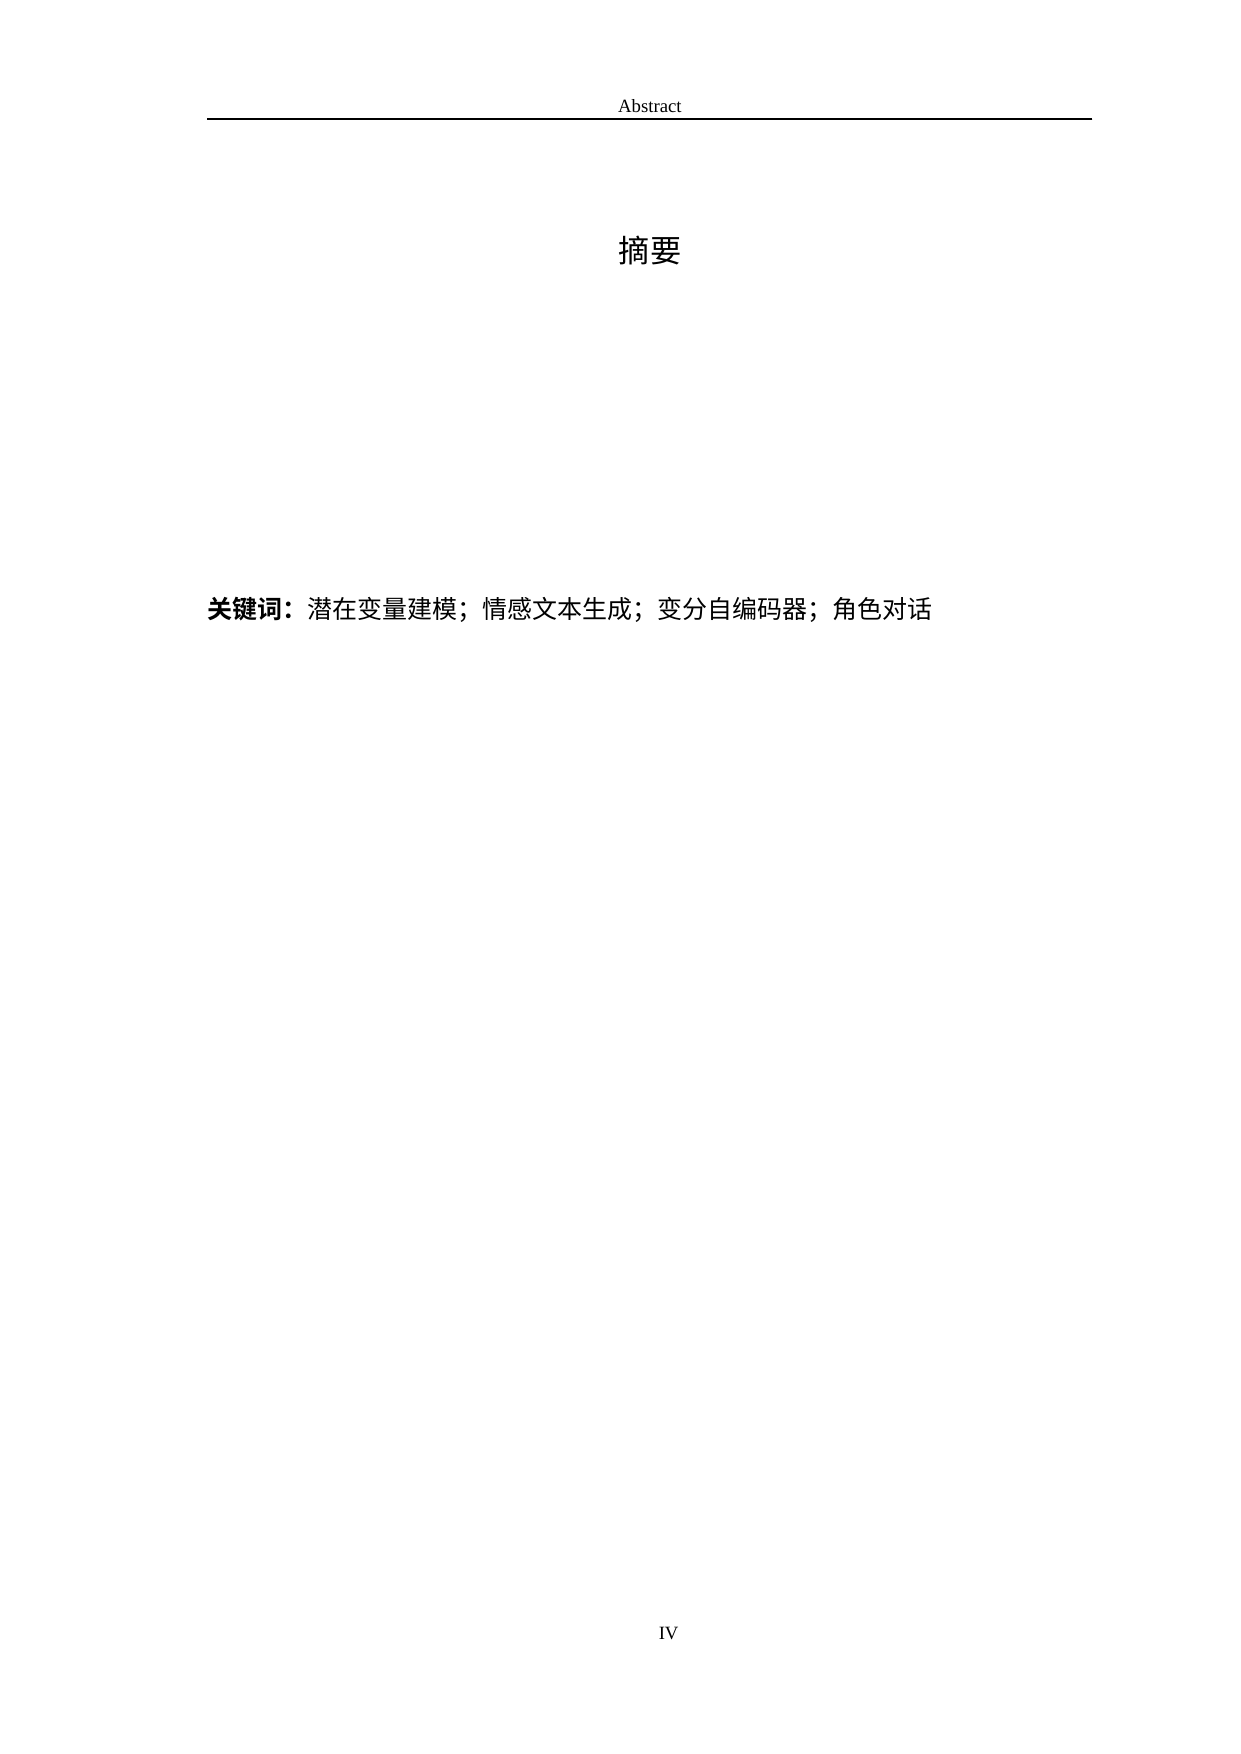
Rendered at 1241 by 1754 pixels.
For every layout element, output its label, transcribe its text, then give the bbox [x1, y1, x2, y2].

text 关键词：潜在变量建模；情感文本生成；变分自编码器；角色对话 [207, 573, 1092, 641]
list 摘要 [207, 215, 1092, 283]
